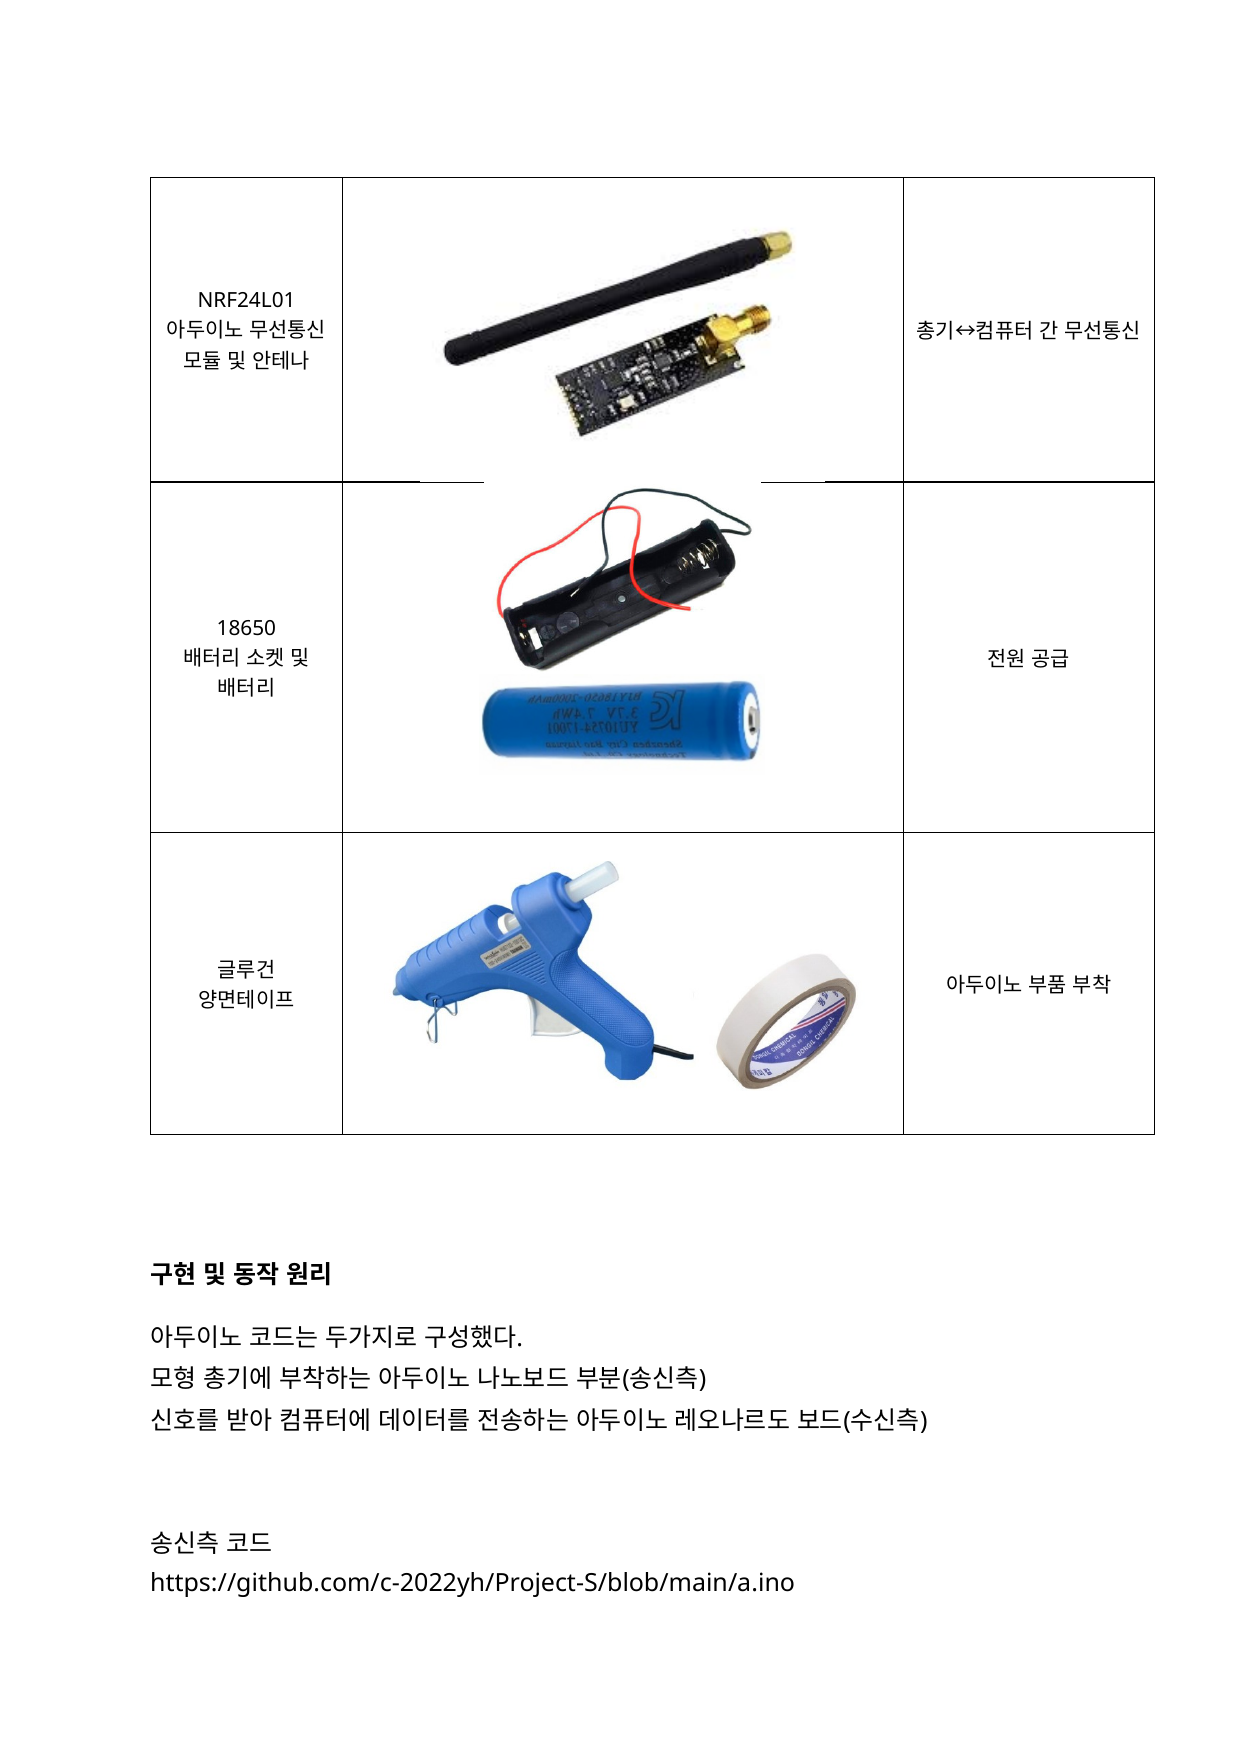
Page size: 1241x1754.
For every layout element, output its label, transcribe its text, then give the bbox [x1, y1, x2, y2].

table_cell [343, 833, 903, 1134]
text 아두이노 코드는 두가지로 구성했다. 모형 총기에 부착하는 아두이노 나노보드 부분(송신측) 신호를 받아 컴퓨터에 데이터를 전송하는 아두이노 레오나르도 보드(수신측) [150, 1317, 1090, 1437]
text 구현 및 동작 원리 [150, 1255, 1090, 1291]
text 송신측 코드 https://github.com/c-2022yh/Project-S/blob/main/a.ino [150, 1523, 1090, 1598]
table_cell NRF24L01 아두이노 무선통신 모듈 및 안테나 [151, 178, 342, 481]
table_cell [343, 483, 903, 832]
table_cell 총기↔컴퓨터 간 무선통신 [904, 178, 1154, 481]
picture [376, 861, 869, 1106]
table_cell 전원 공급 [904, 483, 1154, 832]
picture [420, 178, 825, 775]
table_cell [343, 178, 420, 481]
table_cell 아두이노 부품 부착 [904, 833, 1154, 1134]
table_cell 18650 배터리 소켓 및 배터리 [151, 483, 342, 832]
table_cell [825, 178, 903, 481]
table_cell 글루건 양면테이프 [151, 833, 342, 1134]
